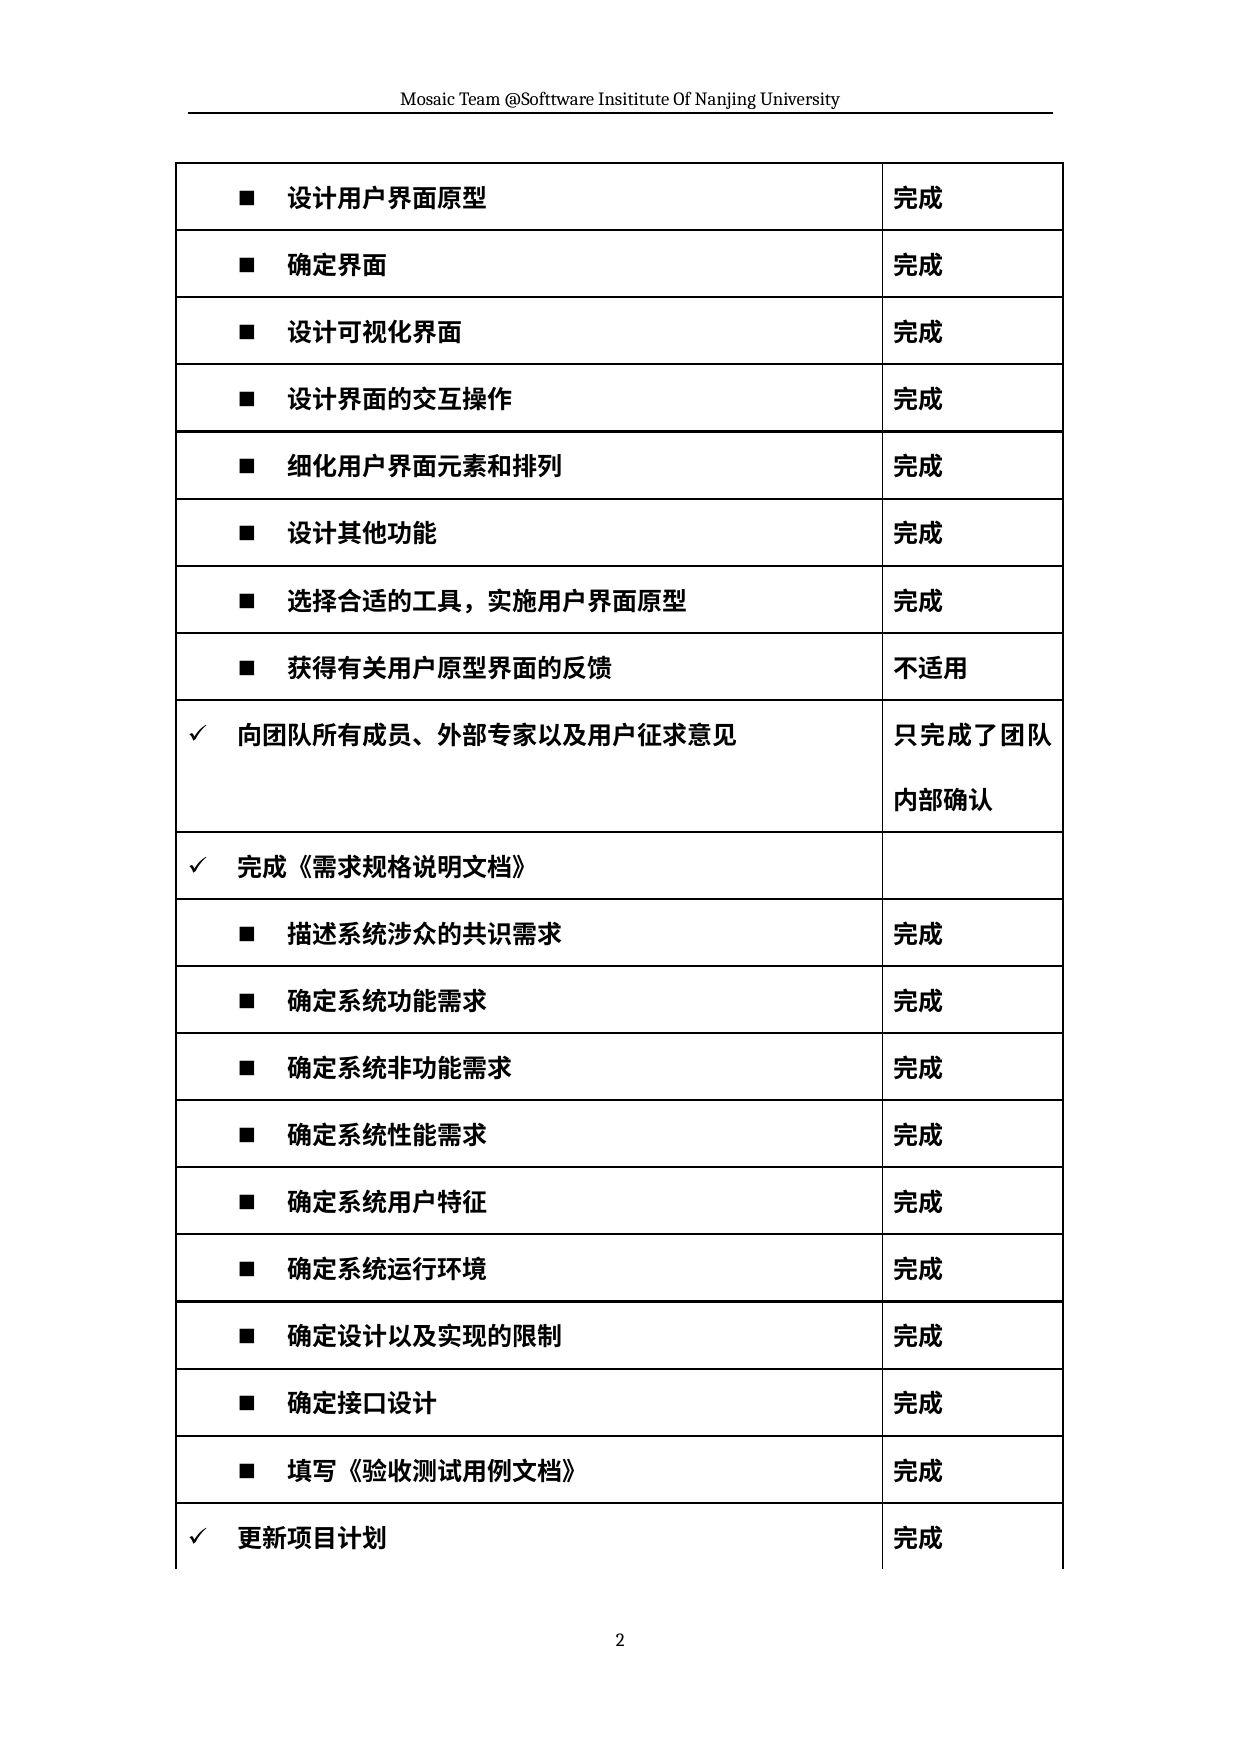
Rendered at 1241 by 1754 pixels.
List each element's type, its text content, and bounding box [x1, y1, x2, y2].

table_cell 完成 [883, 900, 1062, 965]
table_cell 确定系统功能需求 [177, 967, 882, 1032]
table_cell 完成 [883, 1303, 1062, 1367]
table_cell 完成 [883, 1437, 1062, 1502]
table_cell 确定设计以及实现的限制 [177, 1303, 882, 1367]
table_cell 完成 [883, 500, 1062, 564]
table_cell 更新项目计划 [177, 1504, 882, 1569]
table_cell 获得有关用户原型界面的反馈 [177, 634, 882, 699]
table_cell 填写《验收测试用例文档》 [177, 1437, 882, 1502]
table_cell 确定系统非功能需求 [177, 1034, 882, 1099]
table_cell 完成 [883, 1235, 1062, 1300]
table_cell 选择合适的工具，实施用户界面原型 [177, 567, 882, 632]
table_cell 完成 [883, 567, 1062, 632]
table_cell 完成 [883, 1370, 1062, 1434]
table_cell 完成 [883, 1034, 1062, 1099]
table_cell 完成 [883, 164, 1062, 229]
table_cell 向团队所有成员、外部专家以及用户征求意见 [177, 701, 882, 831]
table_cell 完成 [883, 1101, 1062, 1166]
table_cell 完成 [883, 1168, 1062, 1233]
table_cell 只完成了团队内部确认 [883, 701, 1062, 831]
table_cell [883, 833, 1062, 898]
table_cell 完成 [883, 298, 1062, 363]
table_cell 不适用 [883, 634, 1062, 699]
table_cell 设计用户界面原型 [177, 164, 882, 229]
table_cell 确定系统性能需求 [177, 1101, 882, 1166]
table_cell 完成 [883, 1504, 1062, 1569]
table_cell 设计其他功能 [177, 500, 882, 564]
table_cell 完成 [883, 967, 1062, 1032]
table_cell 确定接口设计 [177, 1370, 882, 1434]
table_cell 细化用户界面元素和排列 [177, 433, 882, 497]
table_cell 完成 [883, 365, 1062, 430]
table_cell 确定界面 [177, 231, 882, 296]
table_cell 描述系统涉众的共识需求 [177, 900, 882, 965]
table_cell 完成《需求规格说明文档》 [177, 833, 882, 898]
table_cell 完成 [883, 231, 1062, 296]
table_cell 完成 [883, 433, 1062, 497]
table_cell 确定系统运行环境 [177, 1235, 882, 1300]
table_cell 设计界面的交互操作 [177, 365, 882, 430]
table_cell 设计可视化界面 [177, 298, 882, 363]
table_cell 确定系统用户特征 [177, 1168, 882, 1233]
